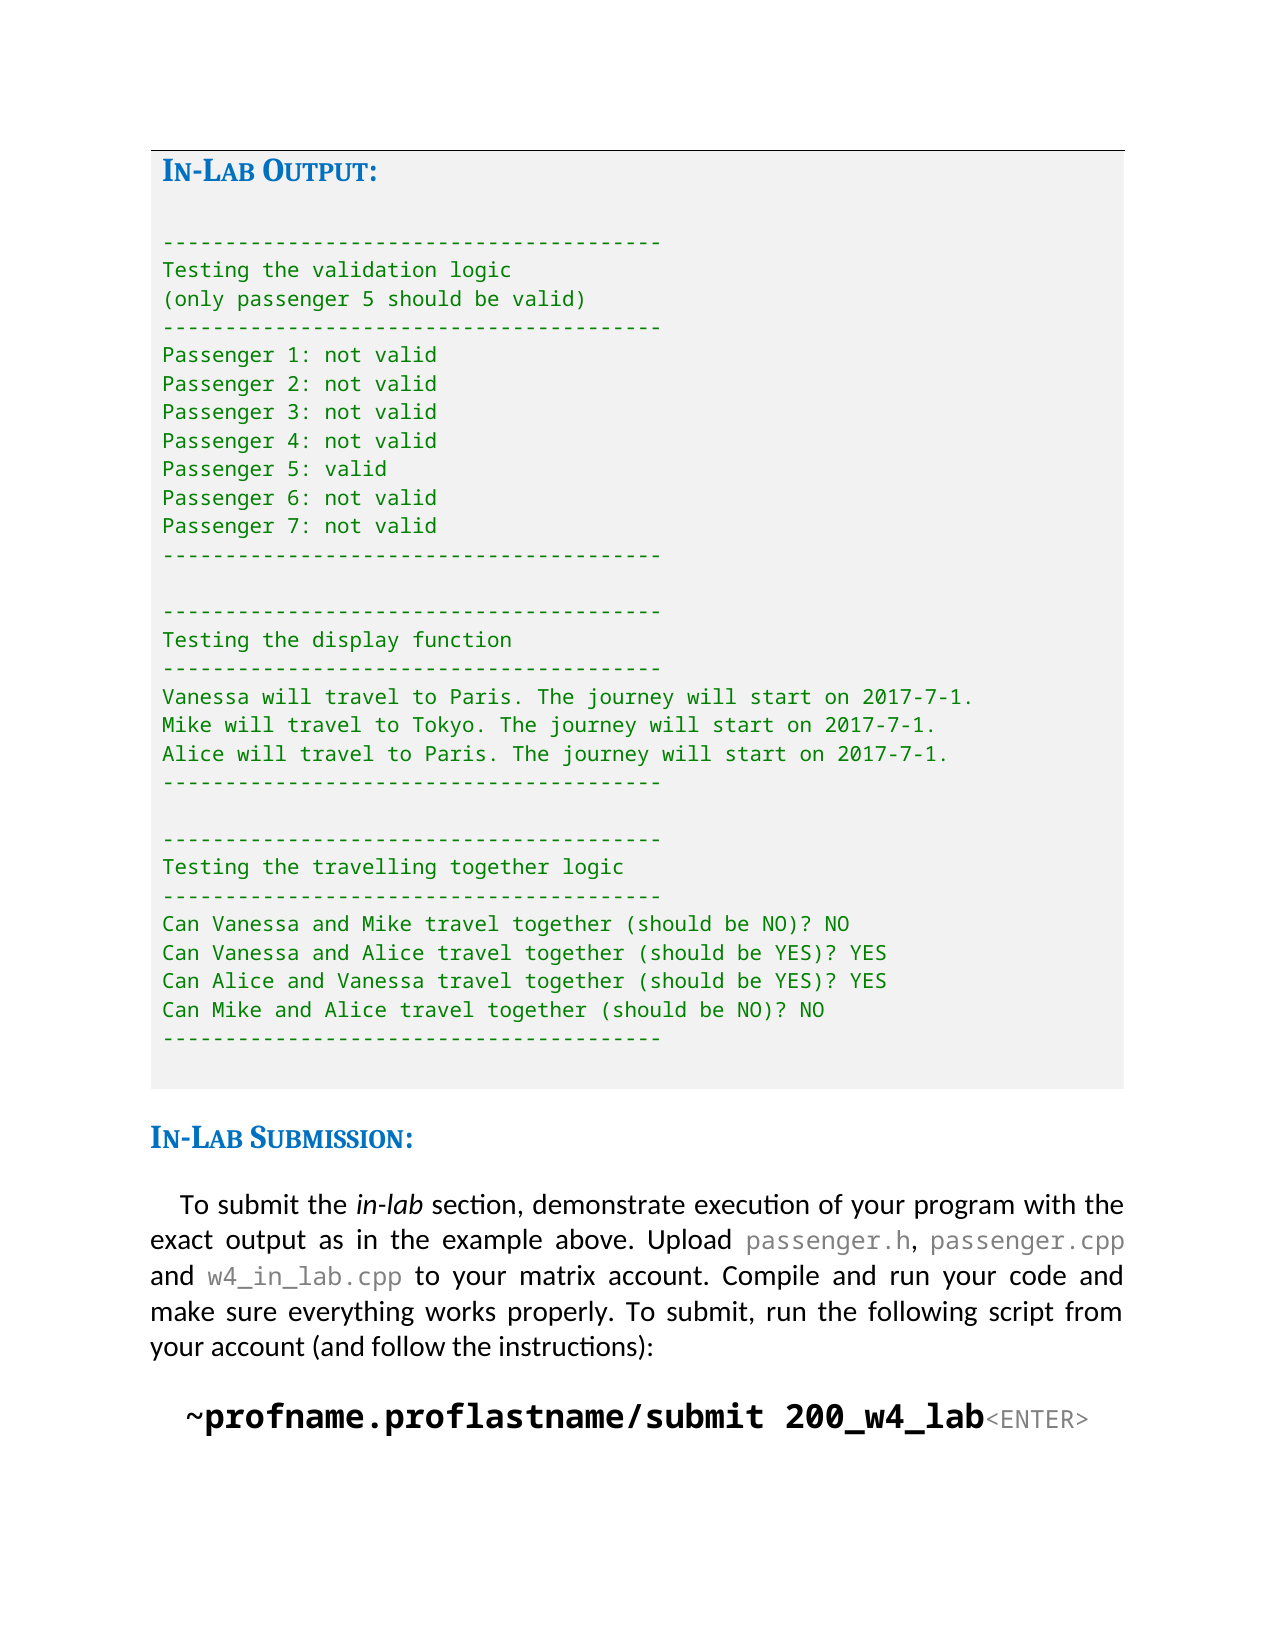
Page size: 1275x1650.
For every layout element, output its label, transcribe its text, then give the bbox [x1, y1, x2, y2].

text In-Lab Submission: [150, 1118, 1125, 1157]
text ~profname.proflastname/submit 200_w4_lab<ENTER> [149, 1393, 1125, 1438]
text To submit the in-lab section, demonstrate execution of your program with the exact output as in the example above. Upload passenger.h, passenger.cpp and w4_in_lab.cpp to your matrix account. Compile and run your code and make sure everything works properly. To submit, run the following script from your account (and follow the instructions): [150, 1186, 1125, 1364]
table_header In-Lab Output: ---------------------------------------- Testing the validation logic (only passenger 5 should be valid) ---------------------------------------- Passenger 1: not valid Passenger 2: not valid Passenger 3: not valid Passenger 4: not valid Passenger 5: valid Passenger 6: not valid Passenger 7: not valid ---------------------------------------- ---------------------------------------- Testing the display function ---------------------------------------- Vanessa will travel to Paris. The journey will start on 2017-7-1. Mike will travel to Tokyo. The journey will start on 2017-7-1. Alice will travel to Paris. The journey will start on 2017-7-1. ---------------------------------------- ---------------------------------------- Testing the travelling together logic ---------------------------------------- Can Vanessa and Mike travel together (should be NO)? NO Can Vanessa and Alice travel together (should be YES)? YES Can Alice and Vanessa travel together (should be YES)? YES Can Mike and Alice travel together (should be NO)? NO ---------------------------------------- [151, 151, 1124, 1089]
